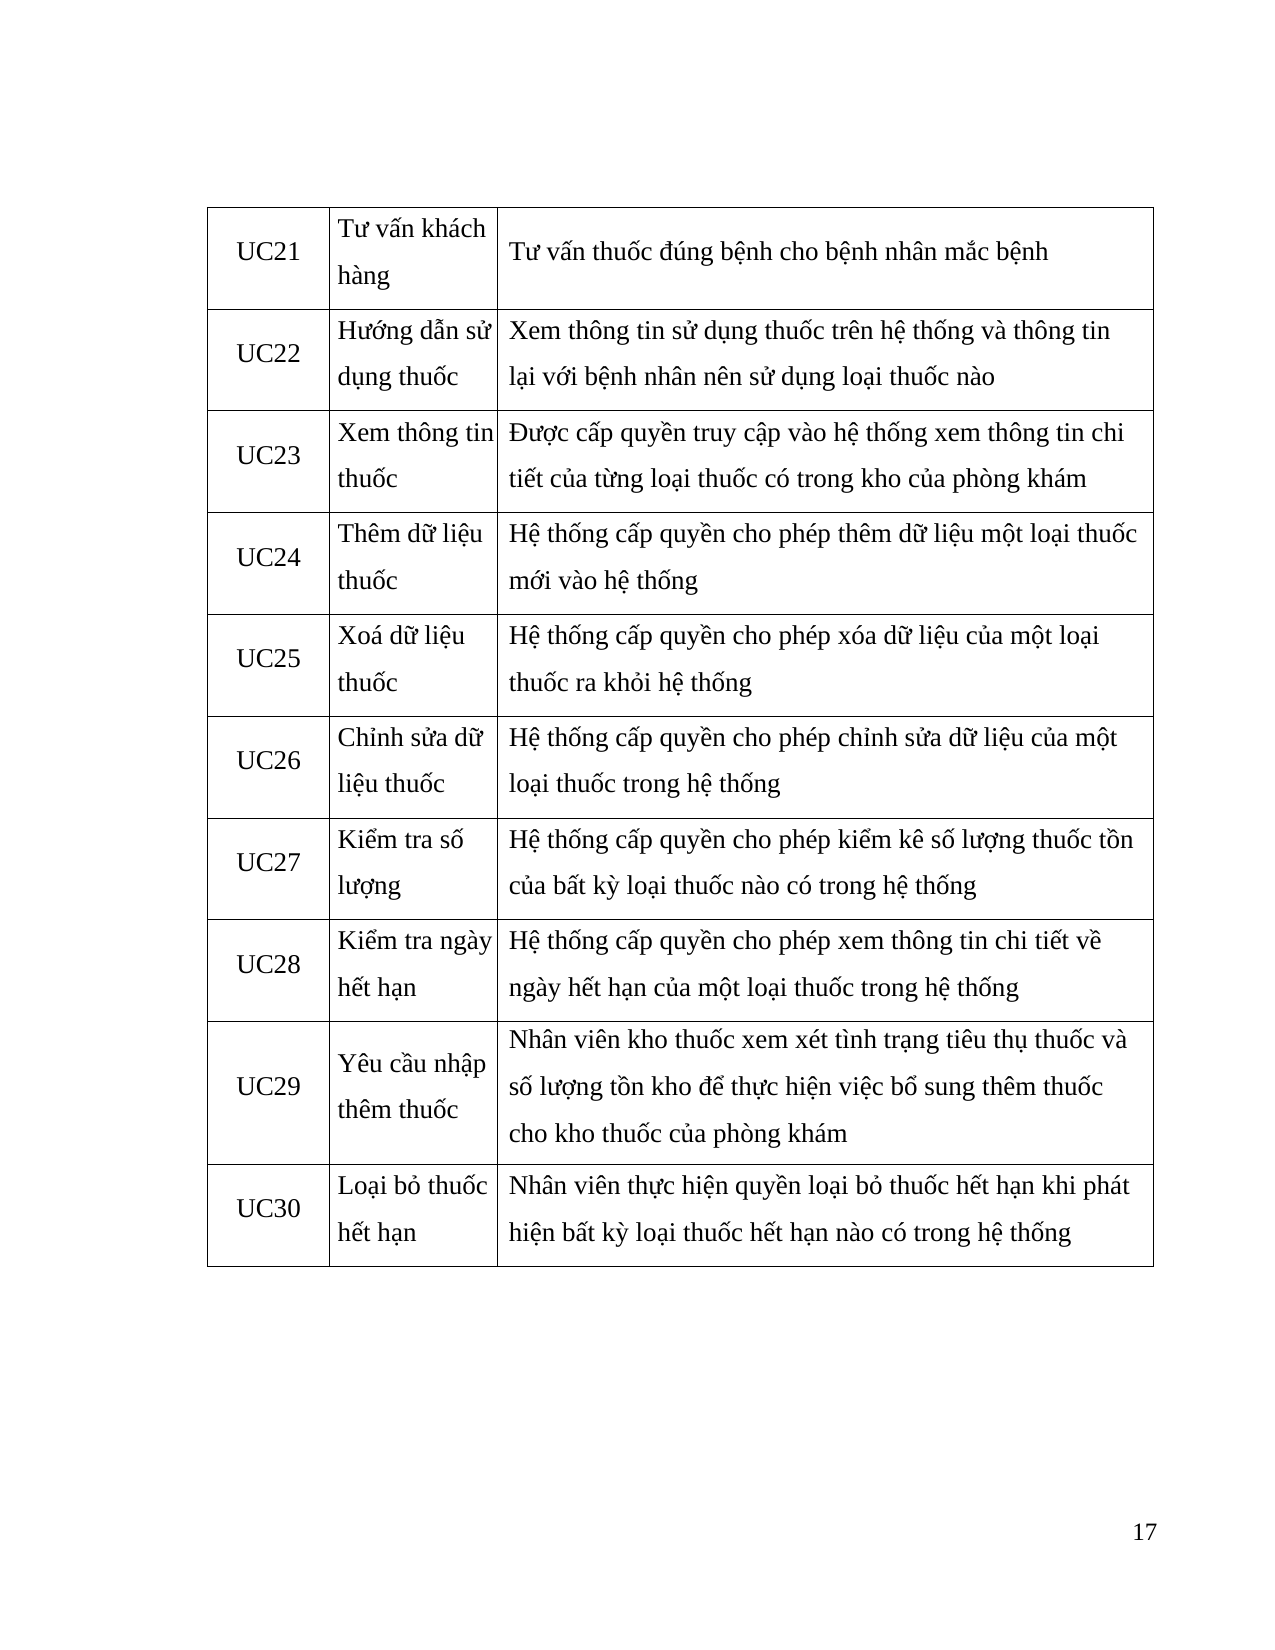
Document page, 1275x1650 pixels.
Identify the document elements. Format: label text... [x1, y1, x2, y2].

table_cell UC21 [208, 208, 329, 308]
table_cell Hệ thống cấp quyền cho phép xóa dữ liệu của một loại thuốc ra khỏi hệ thống [498, 615, 1153, 716]
table_cell Hướng dẫn sử dụng thuốc [330, 310, 497, 410]
table_cell Nhân viên thực hiện quyền loại bỏ thuốc hết hạn khi phát hiện bất kỳ loại thuốc hết hạn nào có trong hệ thống [498, 1165, 1153, 1266]
table_cell Hệ thống cấp quyền cho phép xem thông tin chi tiết về ngày hết hạn của một loại thuốc trong hệ thống [498, 920, 1153, 1021]
table_cell UC22 [208, 310, 329, 410]
table_cell Xoá dữ liệu thuốc [330, 615, 497, 716]
table_cell Thêm dữ liệu thuốc [330, 513, 497, 614]
table_cell Nhân viên kho thuốc xem xét tình trạng tiêu thụ thuốc và số lượng tồn kho để thực hiện việc bổ sung thêm thuốc cho kho thuốc của phòng khám [498, 1022, 1153, 1164]
table_cell Được cấp quyền truy cập vào hệ thống xem thông tin chi tiết của từng loại thuốc có trong kho của phòng khám [498, 411, 1153, 512]
table_cell Tư vấn thuốc đúng bệnh cho bệnh nhân mắc bệnh [498, 208, 1153, 308]
table_cell UC27 [208, 819, 329, 919]
table_cell Xem thông tin thuốc [330, 411, 497, 512]
table_cell Hệ thống cấp quyền cho phép chỉnh sửa dữ liệu của một loại thuốc trong hệ thống [498, 717, 1153, 817]
table_cell UC28 [208, 920, 329, 1021]
table_cell Hệ thống cấp quyền cho phép kiểm kê số lượng thuốc tồn của bất kỳ loại thuốc nào có trong hệ thống [498, 819, 1153, 919]
table_cell UC23 [208, 411, 329, 512]
table_cell Xem thông tin sử dụng thuốc trên hệ thống và thông tin lại với bệnh nhân nên sử dụng loại thuốc nào [498, 310, 1153, 410]
table_cell Tư vấn khách hàng [330, 208, 497, 308]
table_cell Kiểm tra số lượng [330, 819, 497, 919]
table_cell UC26 [208, 717, 329, 817]
table_cell UC30 [208, 1165, 329, 1266]
table_cell UC24 [208, 513, 329, 614]
table_cell UC29 [208, 1022, 329, 1164]
table_cell Hệ thống cấp quyền cho phép thêm dữ liệu một loại thuốc mới vào hệ thống [498, 513, 1153, 614]
table_cell UC25 [208, 615, 329, 716]
table_cell Chỉnh sửa dữ liệu thuốc [330, 717, 497, 817]
table_cell Yêu cầu nhập thêm thuốc [330, 1022, 497, 1164]
table_cell Kiểm tra ngày hết hạn [330, 920, 497, 1021]
table_cell Loại bỏ thuốc hết hạn [330, 1165, 497, 1266]
